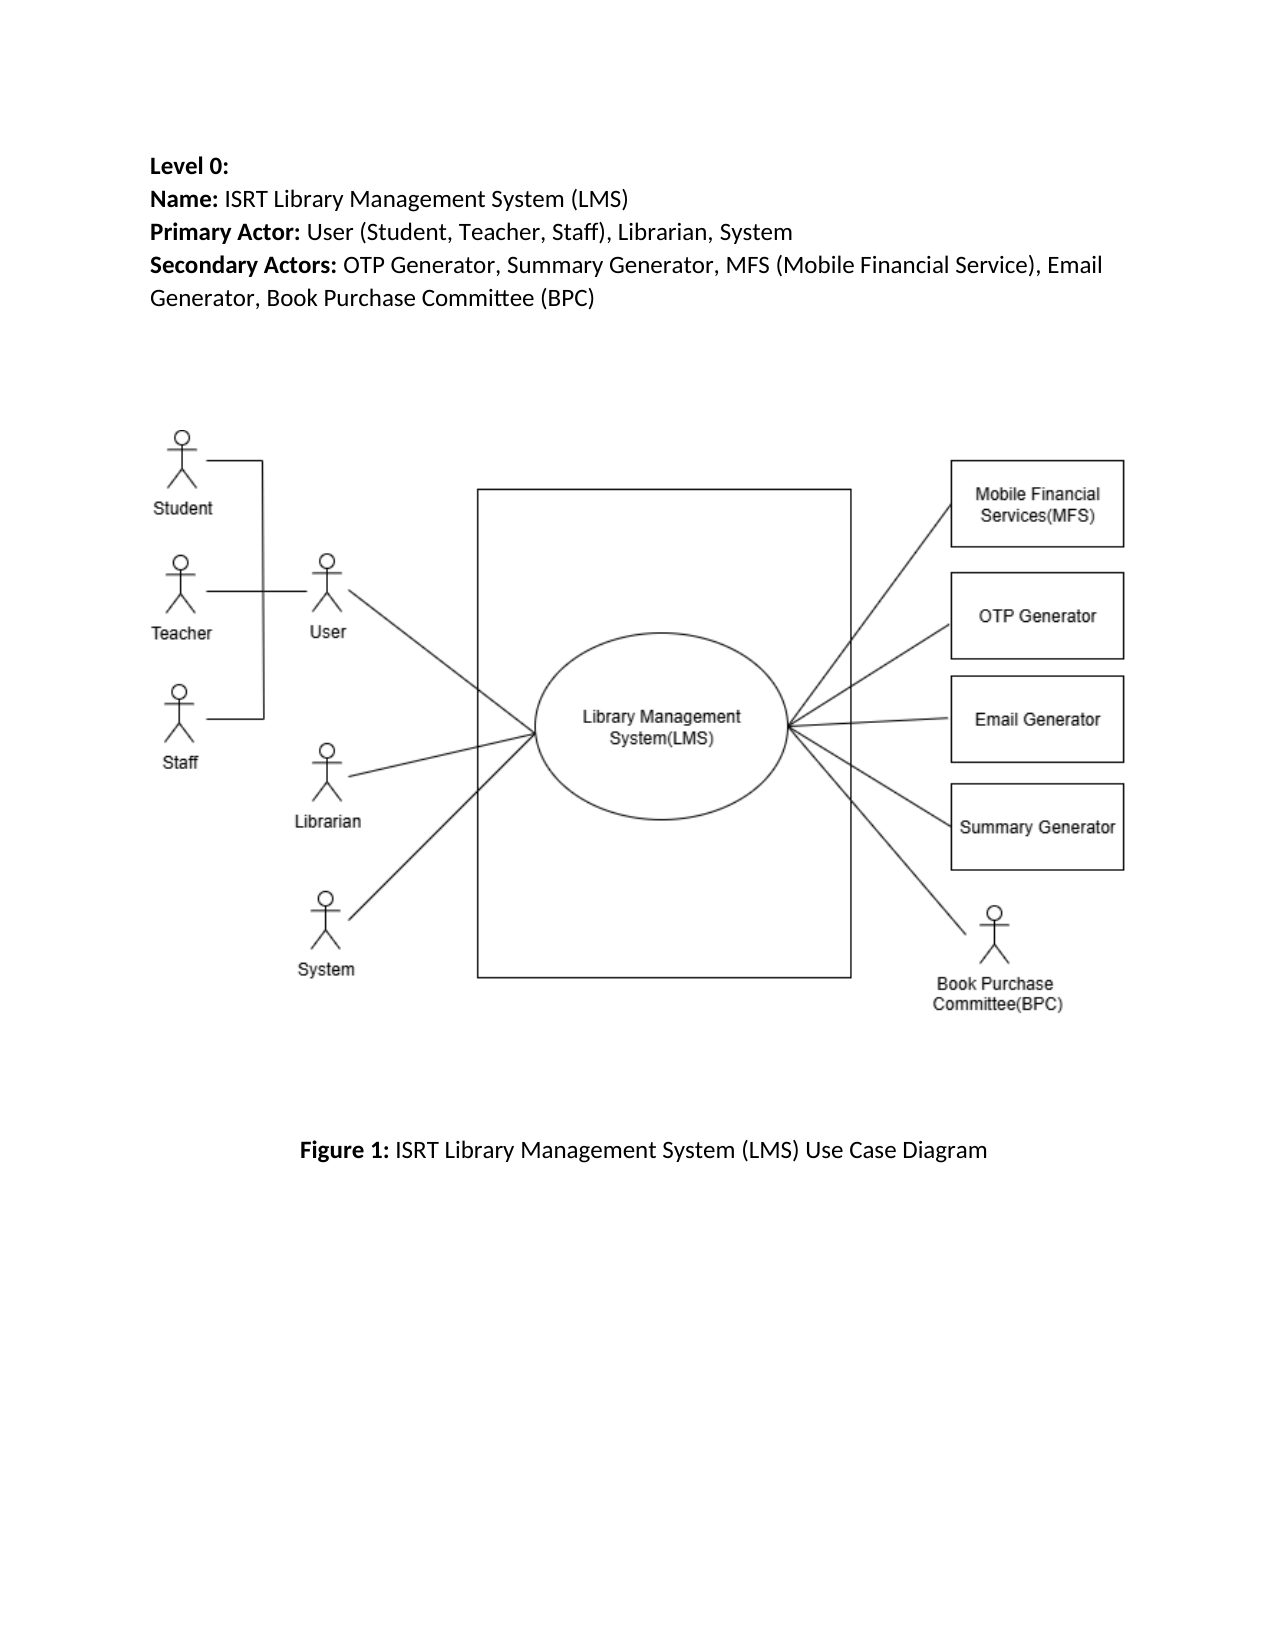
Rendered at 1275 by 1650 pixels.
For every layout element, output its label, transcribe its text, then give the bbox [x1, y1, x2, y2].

picture [150, 430, 1125, 1016]
text Figure 1: ISRT Library Management System (LMS) Use Case Diagram [225, 1134, 1125, 1164]
text Level 0: Name: ISRT Library Management System (LMS) Primary Actor: User (Student, Teacher, Staff), Librarian, System Secondary Actors: OTP Generator, Summary Generator, MFS (Mobile Financial Service), Email Generator, Book Purchase Committee (BPC) [150, 150, 1125, 312]
